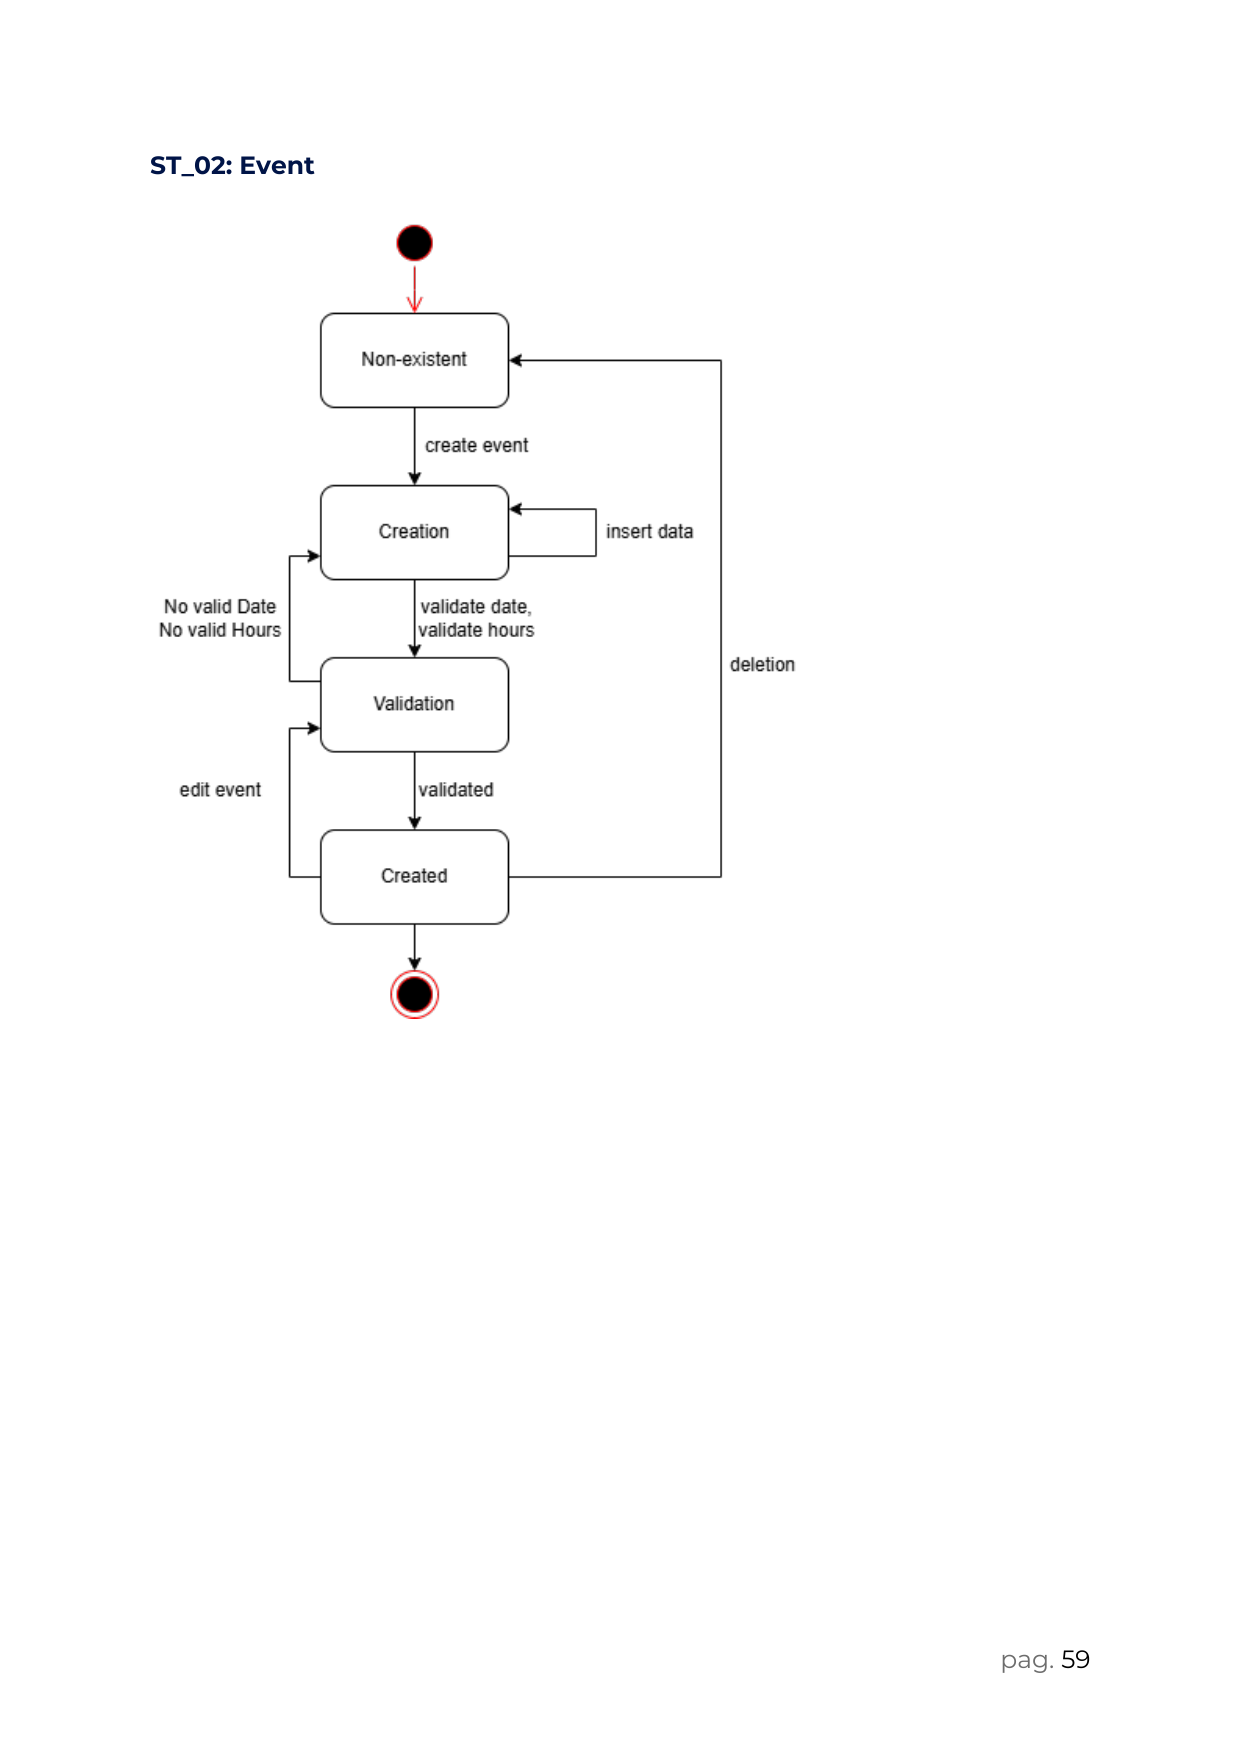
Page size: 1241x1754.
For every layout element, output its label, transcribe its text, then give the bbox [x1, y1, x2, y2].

text ST_02: Event [150, 150, 1090, 181]
picture [150, 220, 805, 1019]
